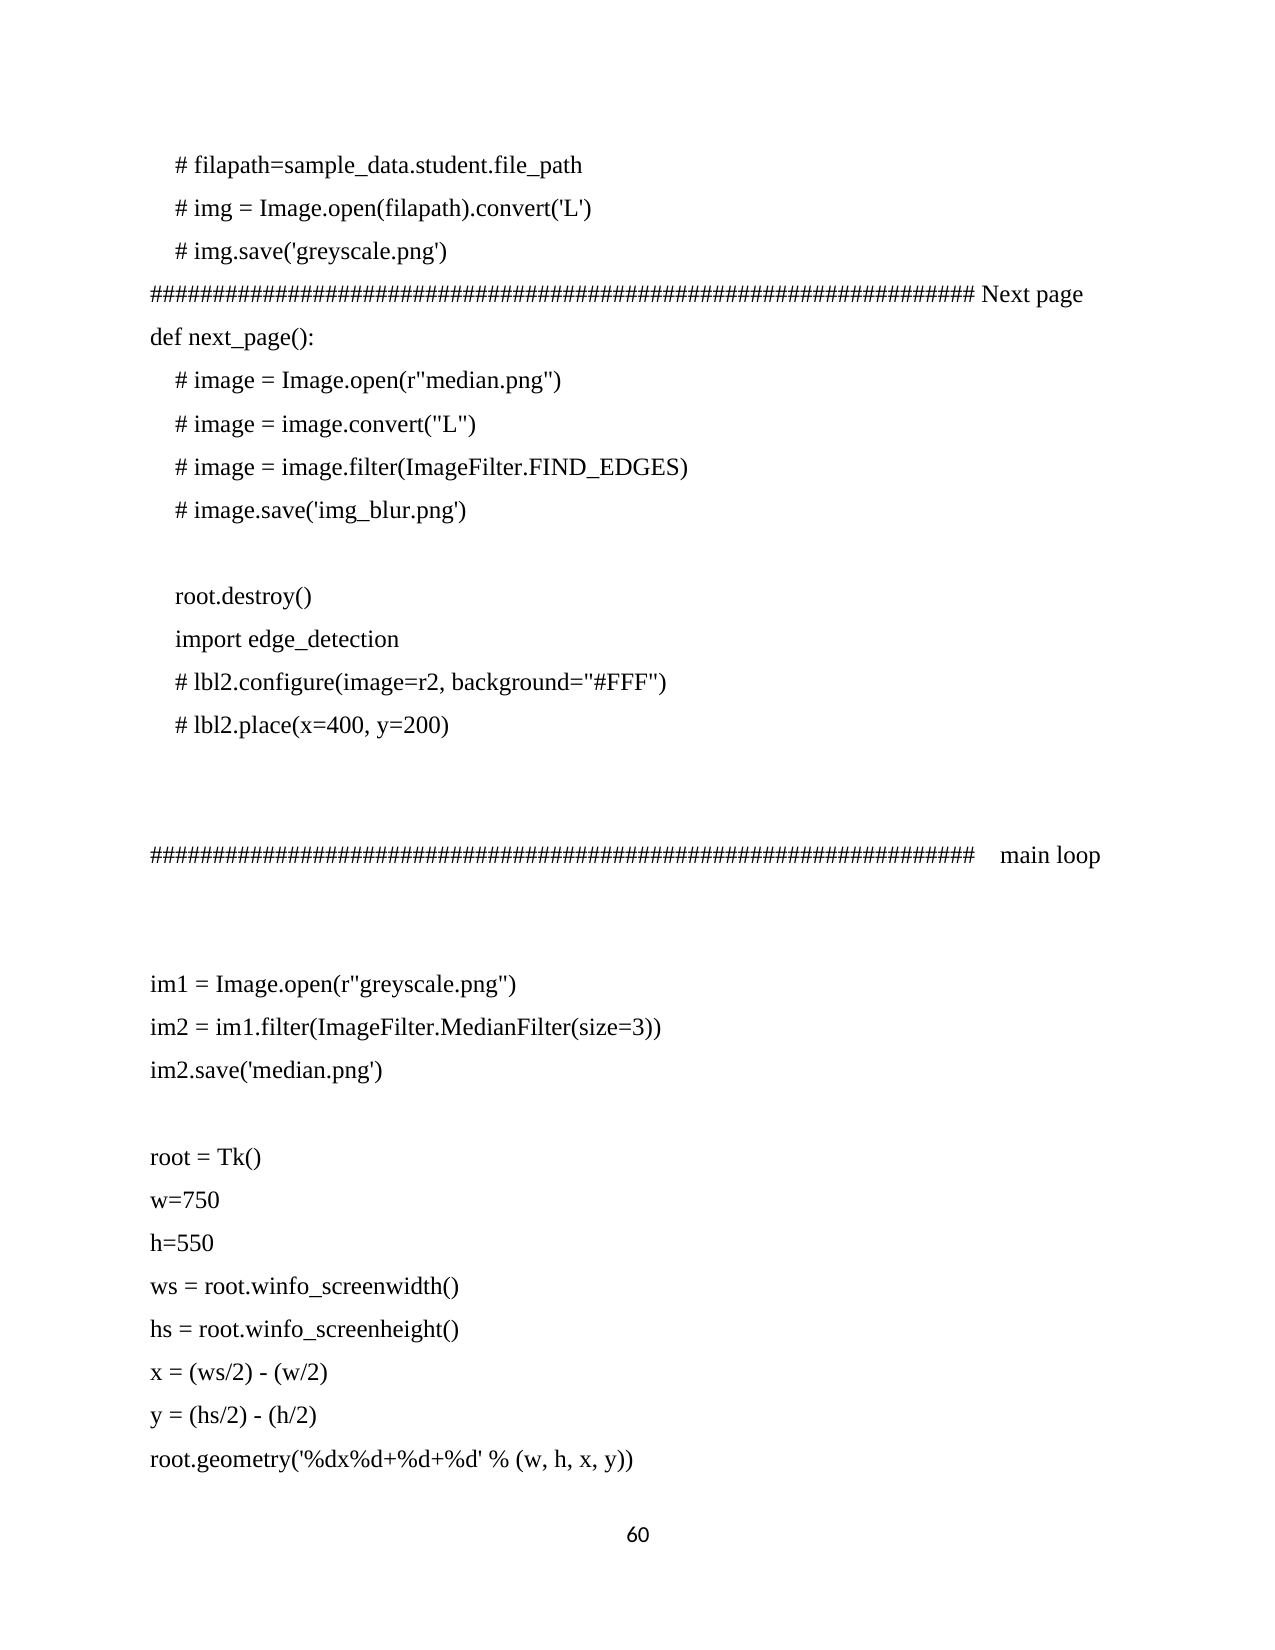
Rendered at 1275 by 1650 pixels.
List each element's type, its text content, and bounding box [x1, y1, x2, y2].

text root.geometry('%dx%d+%d+%d' % (w, h, x, y)) [150, 1444, 1125, 1472]
text x = (ws/2) - (w/2) [150, 1357, 1125, 1386]
text # image.save('img_blur.png') [150, 495, 1125, 524]
text ################################################################## main loop [150, 840, 1125, 869]
text w=750 [150, 1185, 1125, 1214]
text import edge_detection [150, 624, 1125, 653]
text # lbl2.place(x=400, y=200) [150, 711, 1125, 739]
text # lbl2.configure(image=r2, background="#FFF") [150, 667, 1125, 696]
text # image = Image.open(r"median.png") [150, 366, 1125, 394]
text # image = image.filter(ImageFilter.FIND_EDGES) [150, 452, 1125, 481]
text ################################################################## Next page [150, 279, 1125, 308]
text # image = image.convert("L") [150, 409, 1125, 437]
text h=550 [150, 1228, 1125, 1257]
text def next_page(): [150, 322, 1125, 351]
text # img = Image.open(filapath).convert('L') [150, 193, 1125, 222]
text im2.save('median.png') [150, 1056, 1125, 1084]
text ws = root.winfo_screenwidth() [150, 1271, 1125, 1300]
text hs = root.winfo_screenheight() [150, 1314, 1125, 1343]
text # img.save('greyscale.png') [150, 236, 1125, 265]
text # filapath=sample_data.student.file_path [150, 150, 1125, 179]
text root = Tk() [150, 1142, 1125, 1171]
text root.destroy() [150, 581, 1125, 610]
text y = (hs/2) - (h/2) [150, 1401, 1125, 1429]
text im2 = im1.filter(ImageFilter.MedianFilter(size=3)) [150, 1012, 1125, 1041]
text im1 = Image.open(r"greyscale.png") [150, 969, 1125, 998]
